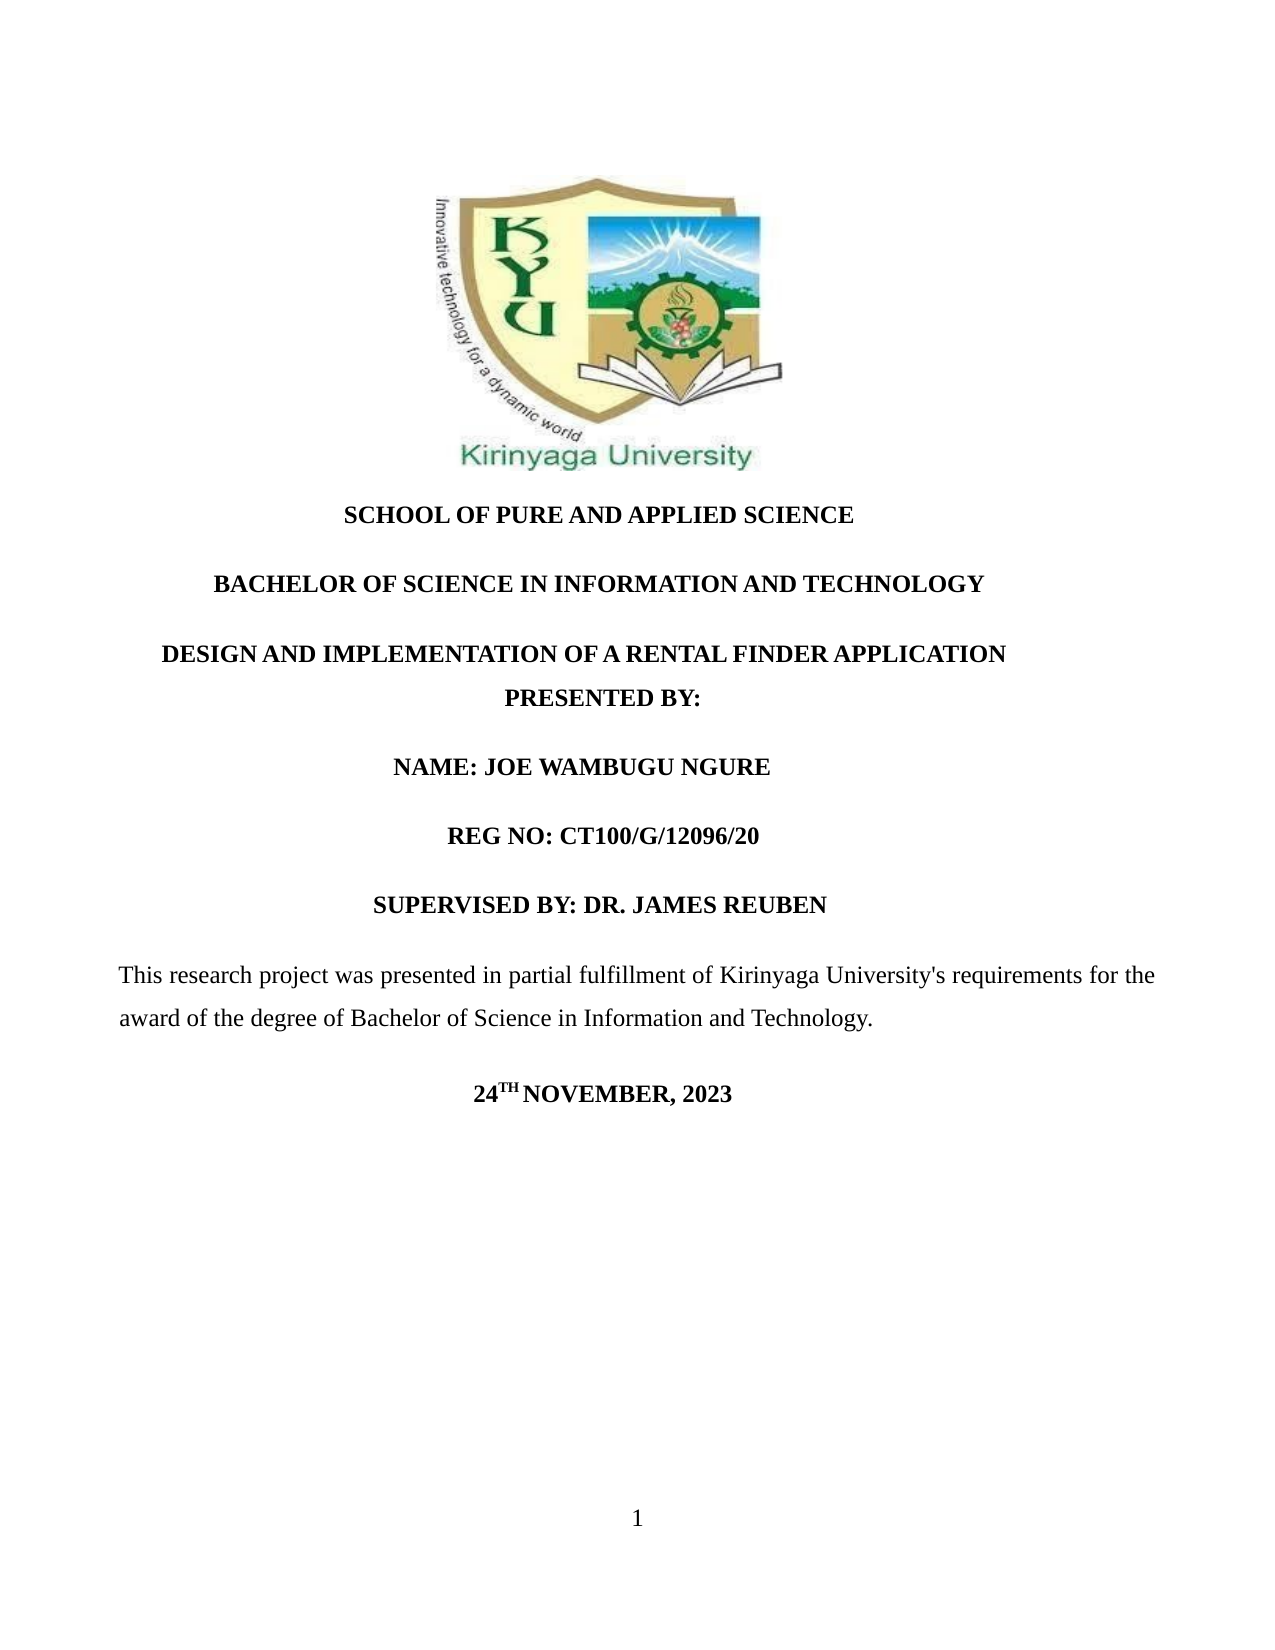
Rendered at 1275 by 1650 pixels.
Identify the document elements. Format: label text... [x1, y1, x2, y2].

text 24TH NOVEMBER, 2023 [118, 1079, 1087, 1108]
text REG NO: CT100/G/12096/20 [119, 821, 1087, 850]
picture [435, 175, 783, 471]
text SUPERVISED BY: DR. JAMES REUBEN [373, 891, 1157, 919]
text DESIGN AND IMPLEMENTATION OF A RENTAL FINDER APPLICATION [161, 639, 1157, 667]
text SCHOOL OF PURE AND APPLIED SCIENCE [344, 500, 1157, 529]
text PRESENTED BY: [118, 683, 1088, 712]
text This research project was presented in partial fulfillment of Kirinyaga University's requirements for the award of the degree of Bachelor of Science in Information and Technology. [118, 960, 1157, 1032]
text BACHELOR OF SCIENCE IN INFORMATION AND TECHNOLOGY [213, 569, 1157, 598]
text NAME: JOE WAMBUGU NGURE [118, 752, 1157, 781]
